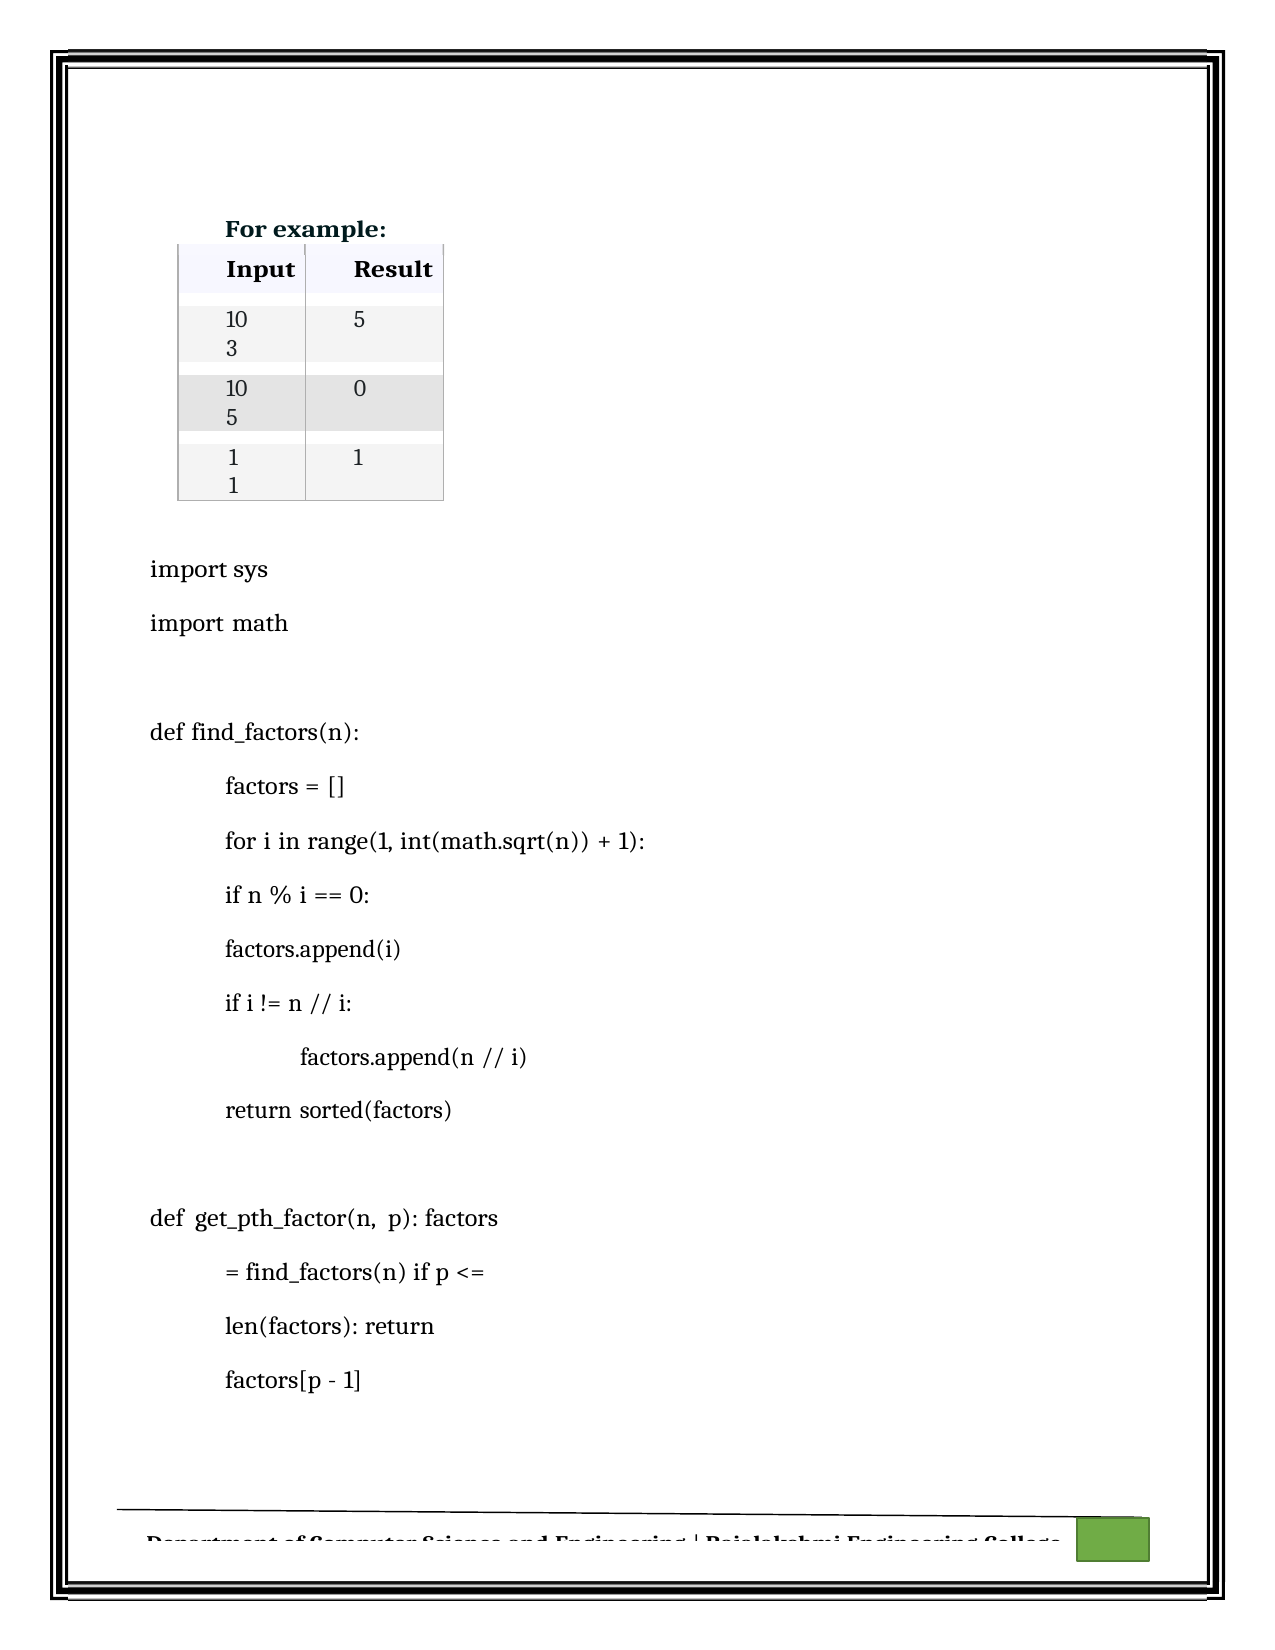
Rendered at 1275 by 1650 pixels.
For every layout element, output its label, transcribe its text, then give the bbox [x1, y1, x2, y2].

table_cell 10 5 [179, 375, 305, 431]
table_cell 10 3 [179, 306, 305, 362]
text For example: [225, 216, 1162, 244]
text factors = [] [225, 772, 1162, 801]
table_header Input [179, 255, 305, 293]
picture [68, 49, 1207, 69]
text def find_factors(n): [150, 718, 1162, 746]
table_cell 0 [306, 375, 443, 431]
table_cell 5 [306, 306, 443, 362]
picture [68, 1581, 1207, 1601]
text factors.append(n // i) return sorted(factors) [225, 1042, 547, 1125]
text factors.append(i) if i != n // i: [225, 934, 417, 1017]
text for i in range(1, int(math.sqrt(n)) + 1): if n % i == 0: [225, 827, 666, 909]
table_cell 1 [306, 444, 443, 500]
text def get_pth_factor(n, p): factors = find_factors(n) if p <= len(factors): return factors[p - 1] [150, 1204, 500, 1395]
table_cell 1 1 [179, 444, 305, 500]
table_header Result [306, 255, 443, 293]
text import sys import math [150, 555, 332, 638]
picture [177, 244, 442, 255]
